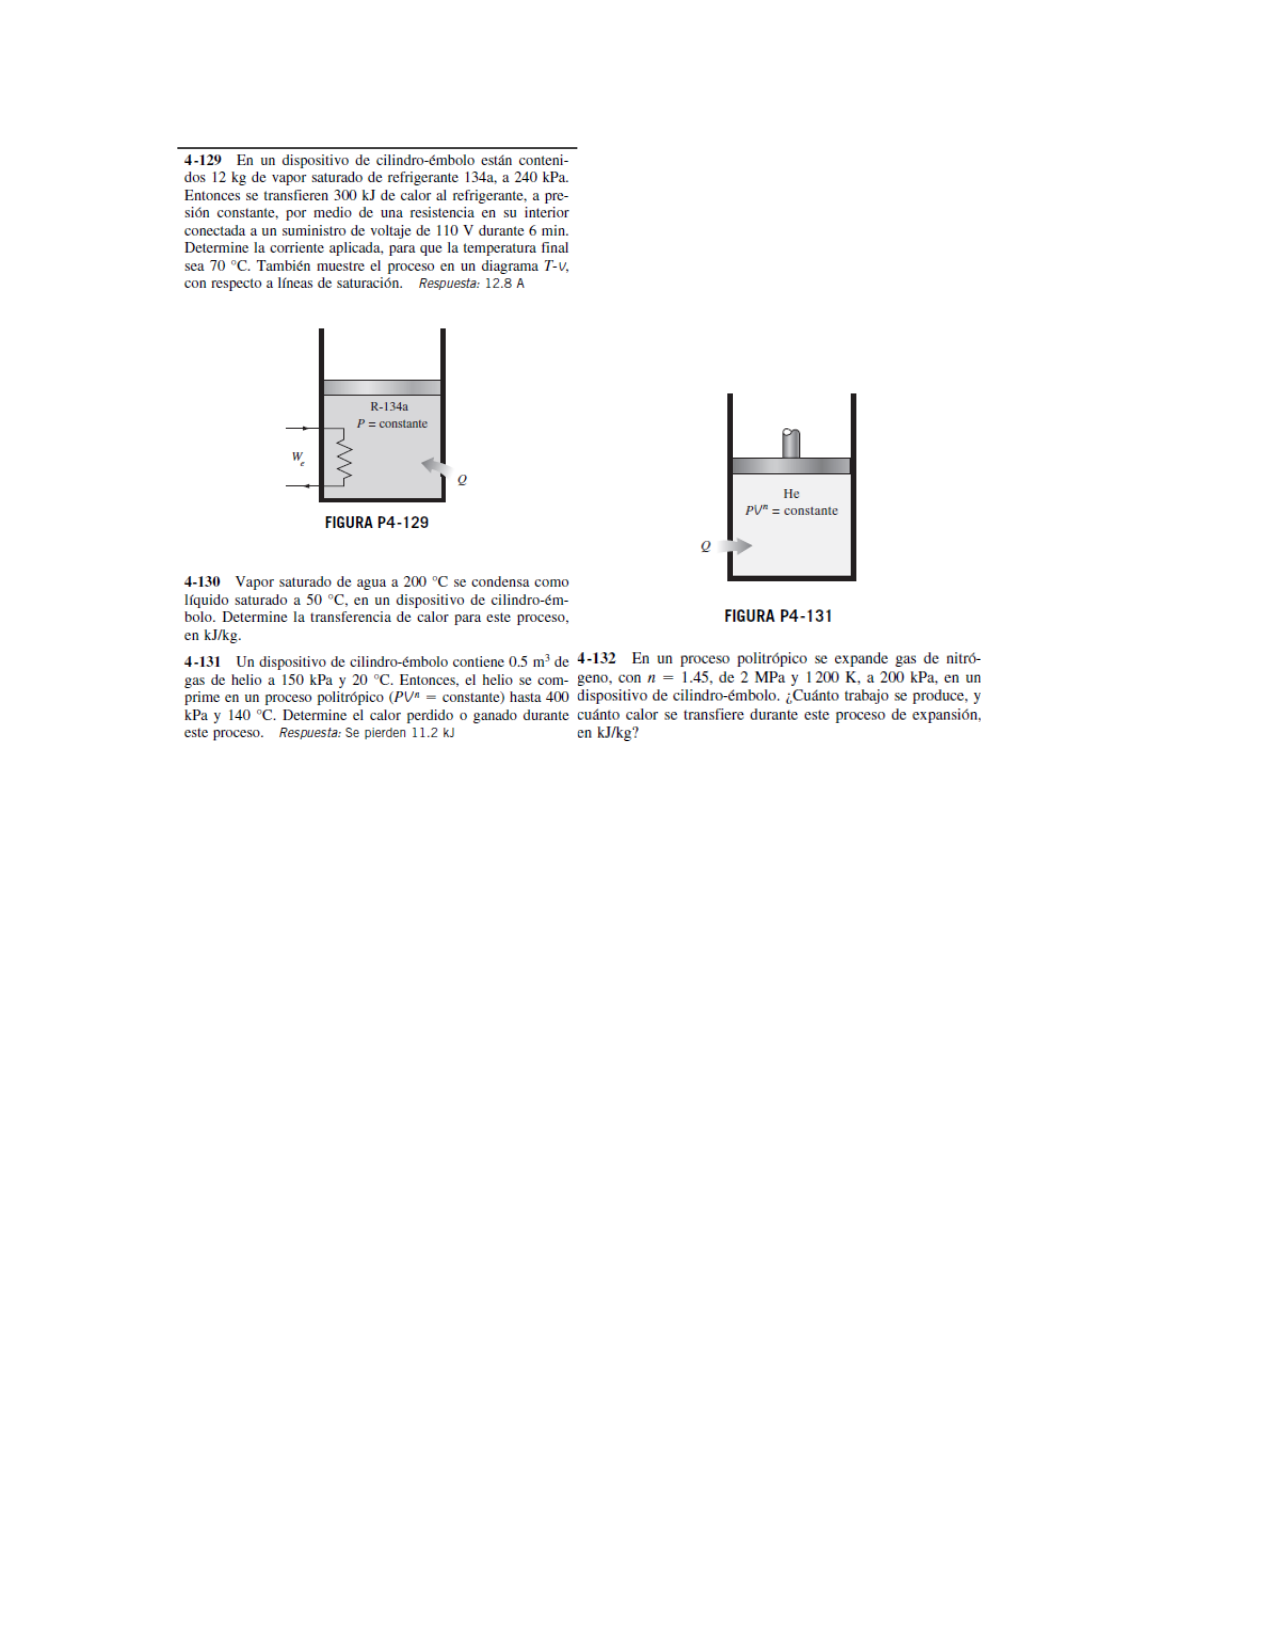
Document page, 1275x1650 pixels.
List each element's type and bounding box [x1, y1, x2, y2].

picture [177, 147, 981, 749]
